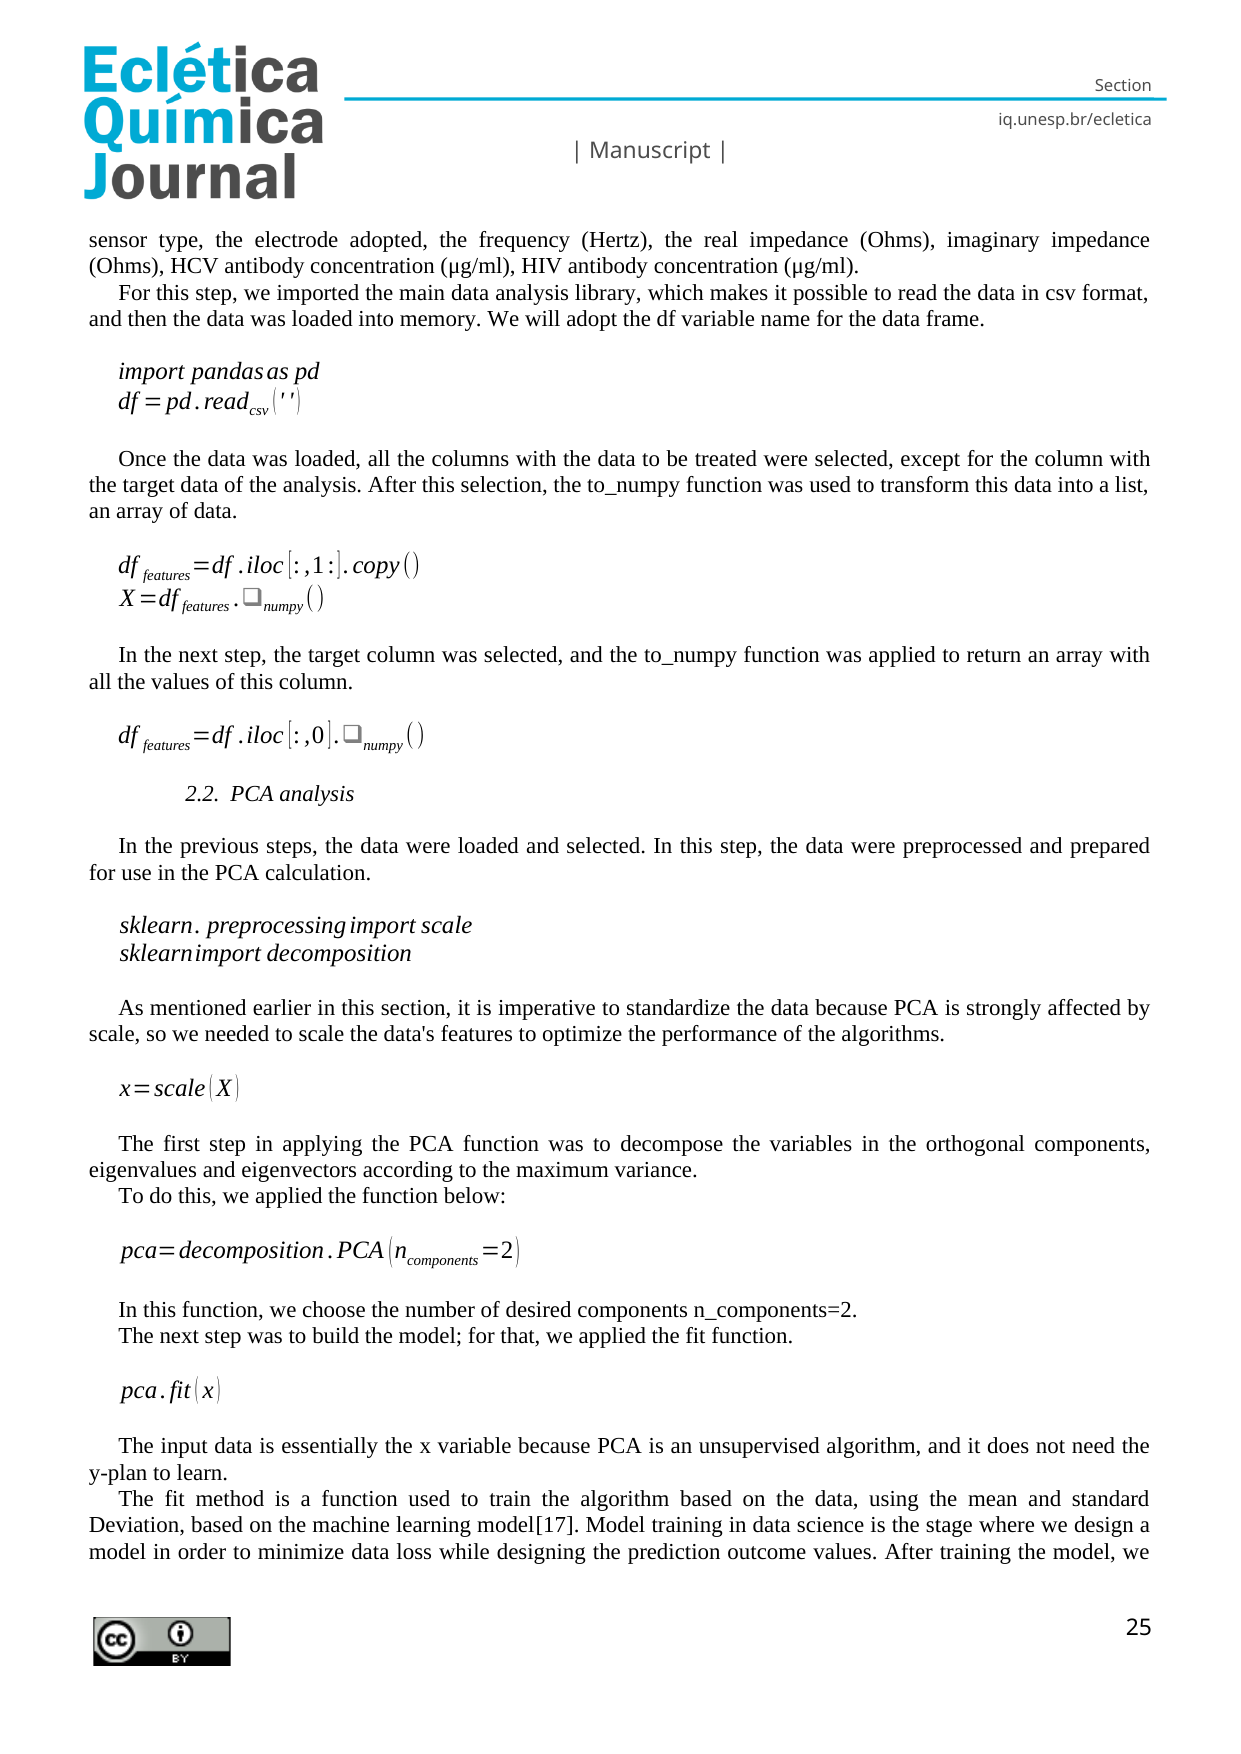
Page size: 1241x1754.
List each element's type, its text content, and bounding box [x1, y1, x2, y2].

text For this step, we imported the main data analysis library, which makes it possible to read the data in csv format, and then the data was loaded into memory. We will adopt the df variable name for the data frame. [89, 278, 1152, 331]
text In this function, we choose the number of desired components n_components=2. [89, 1296, 1152, 1323]
picture [93, 1617, 231, 1666]
text Once the data was loaded, all the columns with the data to be treated were selected, except for the column with the target data of the analysis. After this selection, the to_numpy function was used to transform this data into a list, an array of data. [89, 445, 1152, 524]
text To do this, we applied the function below: [89, 1182, 1152, 1209]
text As mentioned earlier in this section, it is imperative to standardize the data because PCA is strongly affected by scale, so we needed to scale the data's features to optimize the performance of the algorithms. [89, 994, 1152, 1046]
text In the previous steps, the data were loaded and selected. In this step, the data were preprocessed and prepared for use in the PCA calculation. [89, 832, 1152, 885]
text In the next step, the target column was selected, and the to_numpy function was applied to return an array with all the values of this column. [89, 641, 1152, 694]
picture [60, 26, 345, 220]
text The input data is essentially the x variable because PCA is an unsupervised algorithm, and it does not need the y-plan to learn. [89, 1432, 1152, 1485]
list PCA analysis [185, 779, 1152, 806]
text The next step was to build the model; for that, we applied the fit function. [89, 1323, 1152, 1349]
text The first step in applying the PCA function was to decompose the variables in the orthogonal components, eigenvalues and eigenvectors according to the maximum variance. [89, 1130, 1152, 1182]
